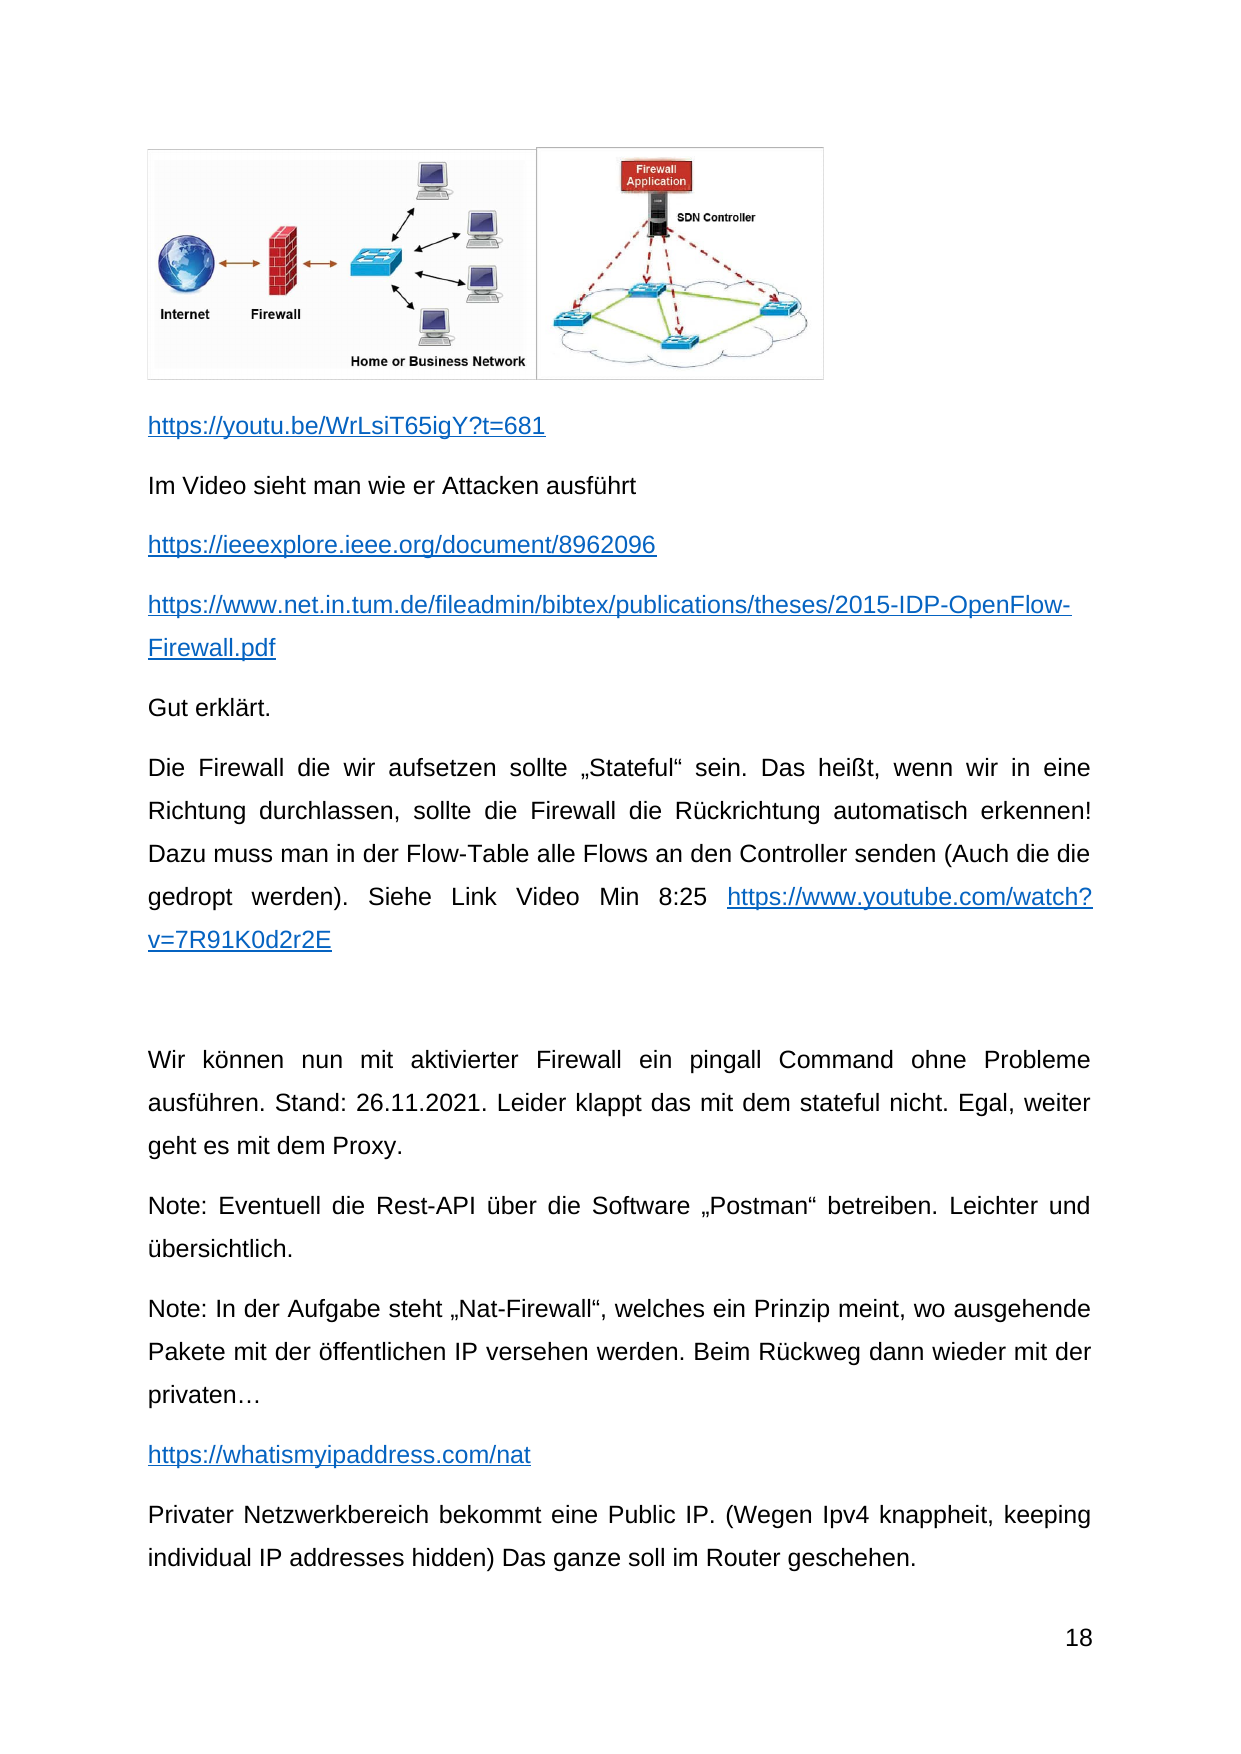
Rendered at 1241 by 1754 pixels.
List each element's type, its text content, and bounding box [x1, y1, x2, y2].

text Im Video sieht man wie er Attacken ausführt [148, 471, 1093, 499]
text https://ieeexplore.ieee.org/document/8962096 [148, 530, 1093, 559]
text Note: Eventuell die Rest-API über die Software „Postman“ betreiben. Leichter und übersichtlich. [148, 1191, 1093, 1263]
text Note: In der Aufgabe steht „Nat-Firewall“, welches ein Prinzip meint, wo ausgehende Pakete mit der öffentlichen IP versehen werden. Beim Rückweg dann wieder mit der privaten… [148, 1294, 1093, 1409]
picture [147, 147, 824, 380]
text https://www.net.in.tum.de/fileadmin/bibtex/publications/theses/2015-IDP-OpenFlow-Firewall.pdf [148, 590, 1093, 662]
text https://youtu.be/WrLsiT65igY?t=681 [148, 411, 1093, 439]
text Wir können nun mit aktivierter Firewall ein pingall Command ohne Probleme ausführen. Stand: 26.11.2021. Leider klappt das mit dem stateful nicht. Egal, weiter geht es mit dem Proxy. [148, 1045, 1093, 1160]
text https://whatismyipaddress.com/nat [148, 1440, 1093, 1469]
text Privater Netzwerkbereich bekommt eine Public IP. (Wegen Ipv4 knappheit, keeping individual IP addresses hidden) Das ganze soll im Router geschehen. [148, 1500, 1093, 1572]
text Die Firewall die wir aufsetzen sollte „Stateful“ sein. Das heißt, wenn wir in eine Richtung durchlassen, sollte die Firewall die Rückrichtung automatisch erkennen! Dazu muss man in der Flow-Table alle Flows an den Controller senden (Auch die die gedropt werden). Siehe Link Video Min 8:25 https://www.youtube.com/watch?v=7R91K0d2r2E [148, 753, 1093, 954]
text Gut erklärt. [148, 693, 1093, 722]
